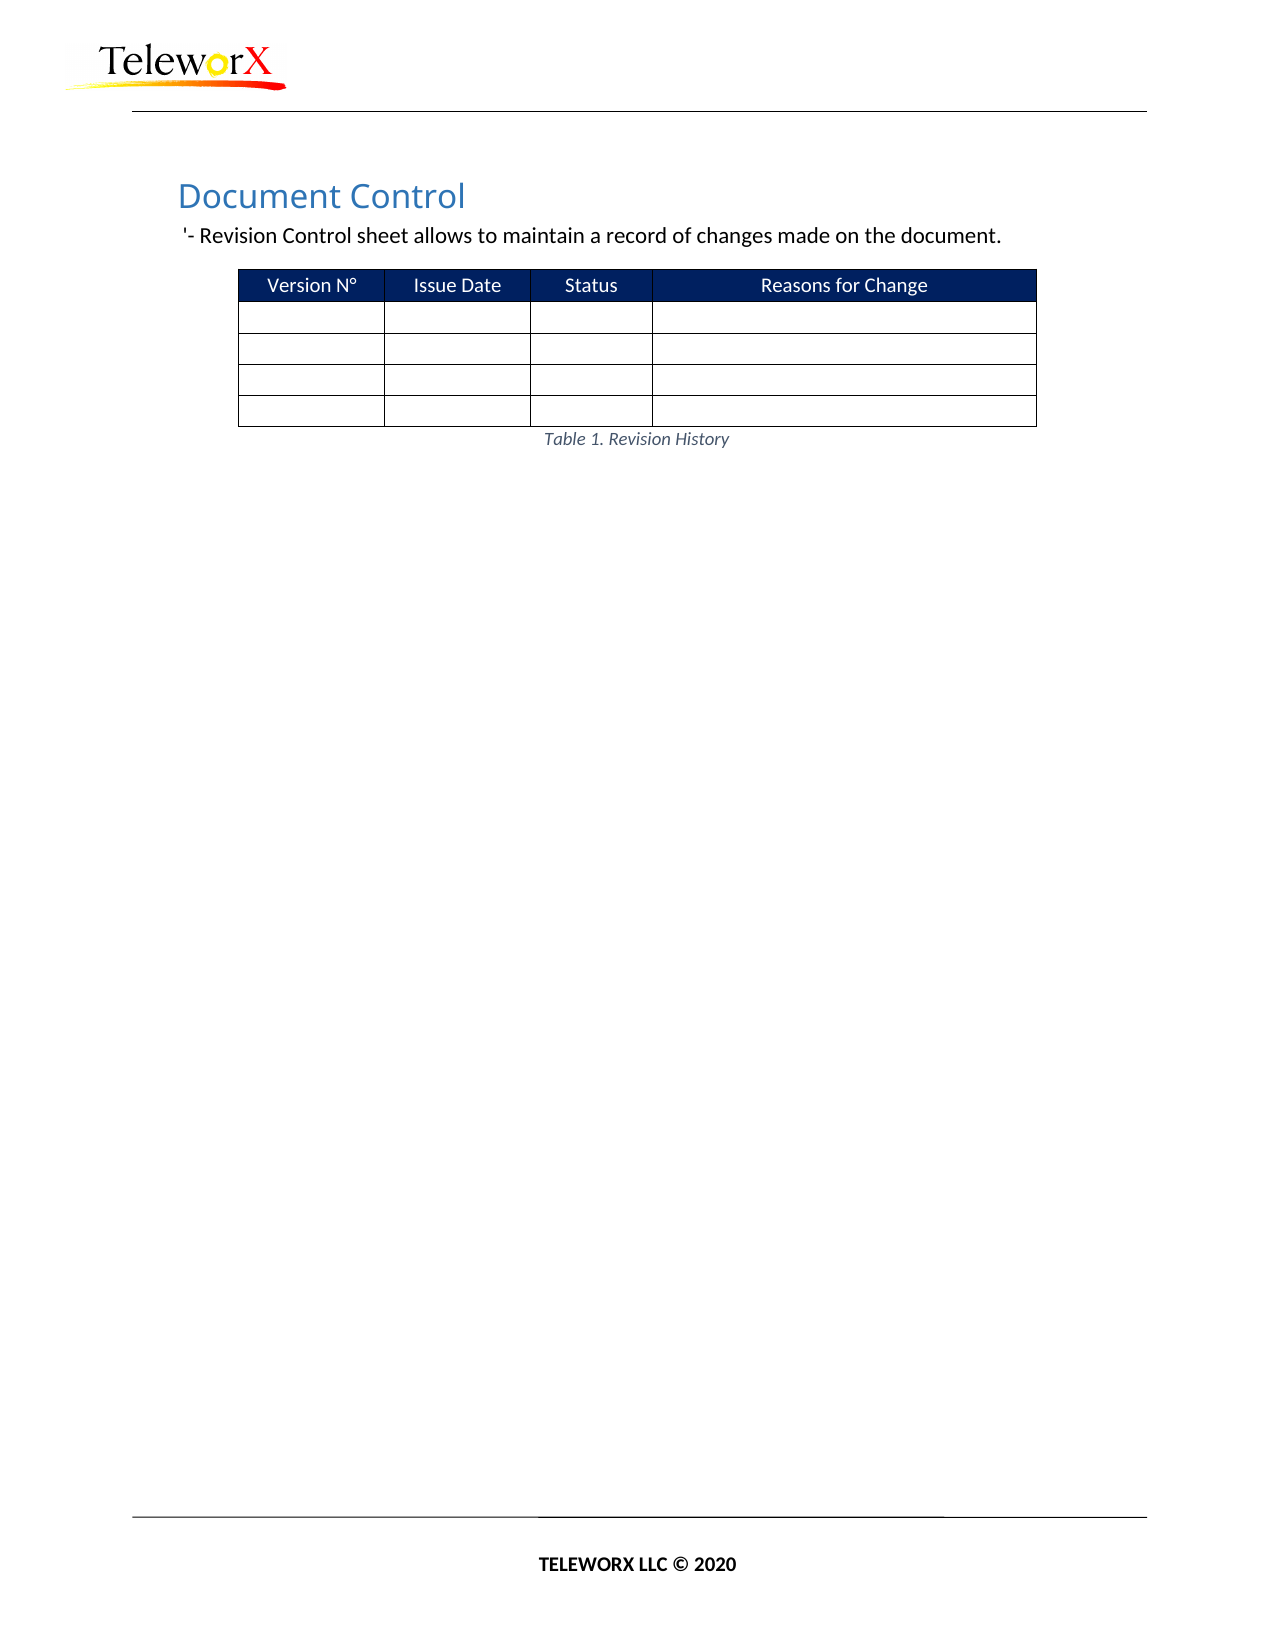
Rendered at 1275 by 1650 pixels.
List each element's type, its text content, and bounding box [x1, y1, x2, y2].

picture [64, 43, 287, 91]
table_cell [239, 365, 384, 395]
table_cell [385, 302, 530, 332]
table_cell [653, 365, 1036, 395]
table_cell [653, 302, 1036, 332]
table_cell [385, 396, 530, 426]
table_header Reasons for Change [653, 270, 1036, 301]
table_cell [239, 334, 384, 364]
table_cell [653, 334, 1036, 364]
table_cell [531, 302, 652, 332]
table_cell [239, 302, 384, 332]
text Table 1. Revision History [177, 427, 1098, 450]
table_header Issue Date [385, 270, 530, 301]
table_header Status [531, 270, 652, 301]
table_cell [385, 365, 530, 395]
subtitle Document Control [177, 173, 1098, 218]
table_cell [531, 396, 652, 426]
text '- Revision Control sheet allows to maintain a record of changes made on the document. [177, 222, 1098, 249]
table_cell [385, 334, 530, 364]
table_cell [653, 396, 1036, 426]
table_cell [531, 365, 652, 395]
table_cell [239, 396, 384, 426]
table_header Version N° [239, 270, 384, 301]
table_cell [531, 334, 652, 364]
